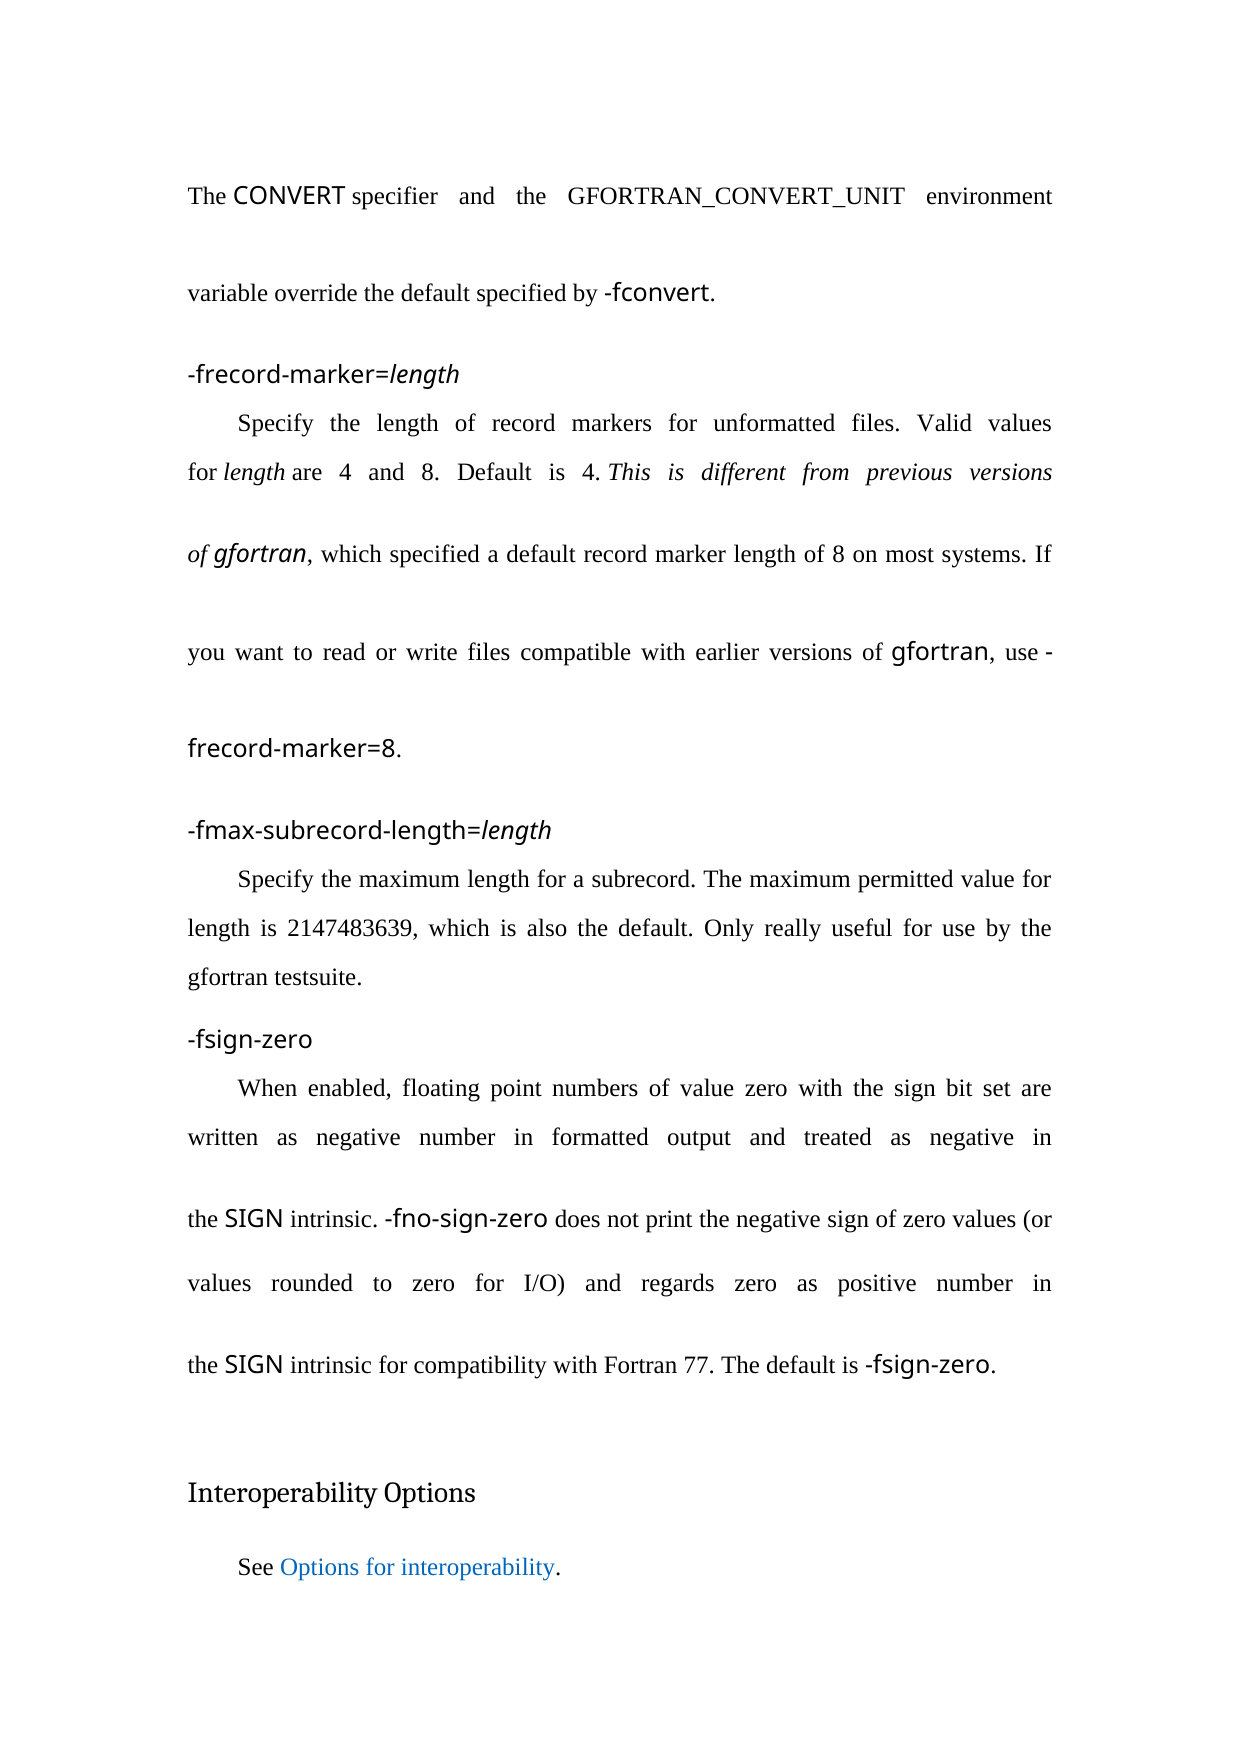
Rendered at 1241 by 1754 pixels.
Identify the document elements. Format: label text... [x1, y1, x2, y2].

text -fmax-subrecord-length=length [187, 797, 1053, 862]
subtitle Interoperability Options [187, 1460, 1053, 1525]
text -fsign-zero [187, 1007, 1053, 1072]
text See Options for interoperability. [187, 1550, 1053, 1582]
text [187, 162, 1053, 324]
text -frecord-marker=length [187, 341, 1053, 406]
text Specify the length of record markers for unformatted files. Valid values for length are 4 and 8. Default is 4. This is different from previous versions of gfortran, which specified a default record marker length of 8 on most systems. If you want to read or write files compatible with earlier versions of gfortran, use -frecord-marker=8. [187, 406, 1053, 780]
text When enabled, floating point numbers of value zero with the sign bit set are written as negative number in formatted output and treated as negative in the SIGN intrinsic. -fno-sign-zero does not print the negative sign of zero values (or values rounded to zero for I/O) and regards zero as positive number in the SIGN intrinsic for compatibility with Fortran 77. The default is -fsign-zero. [187, 1072, 1053, 1397]
text Specify the maximum length for a subrecord. The maximum permitted value for length is 2147483639, which is also the default. Only really useful for use by the gfortran testsuite. [187, 862, 1053, 992]
